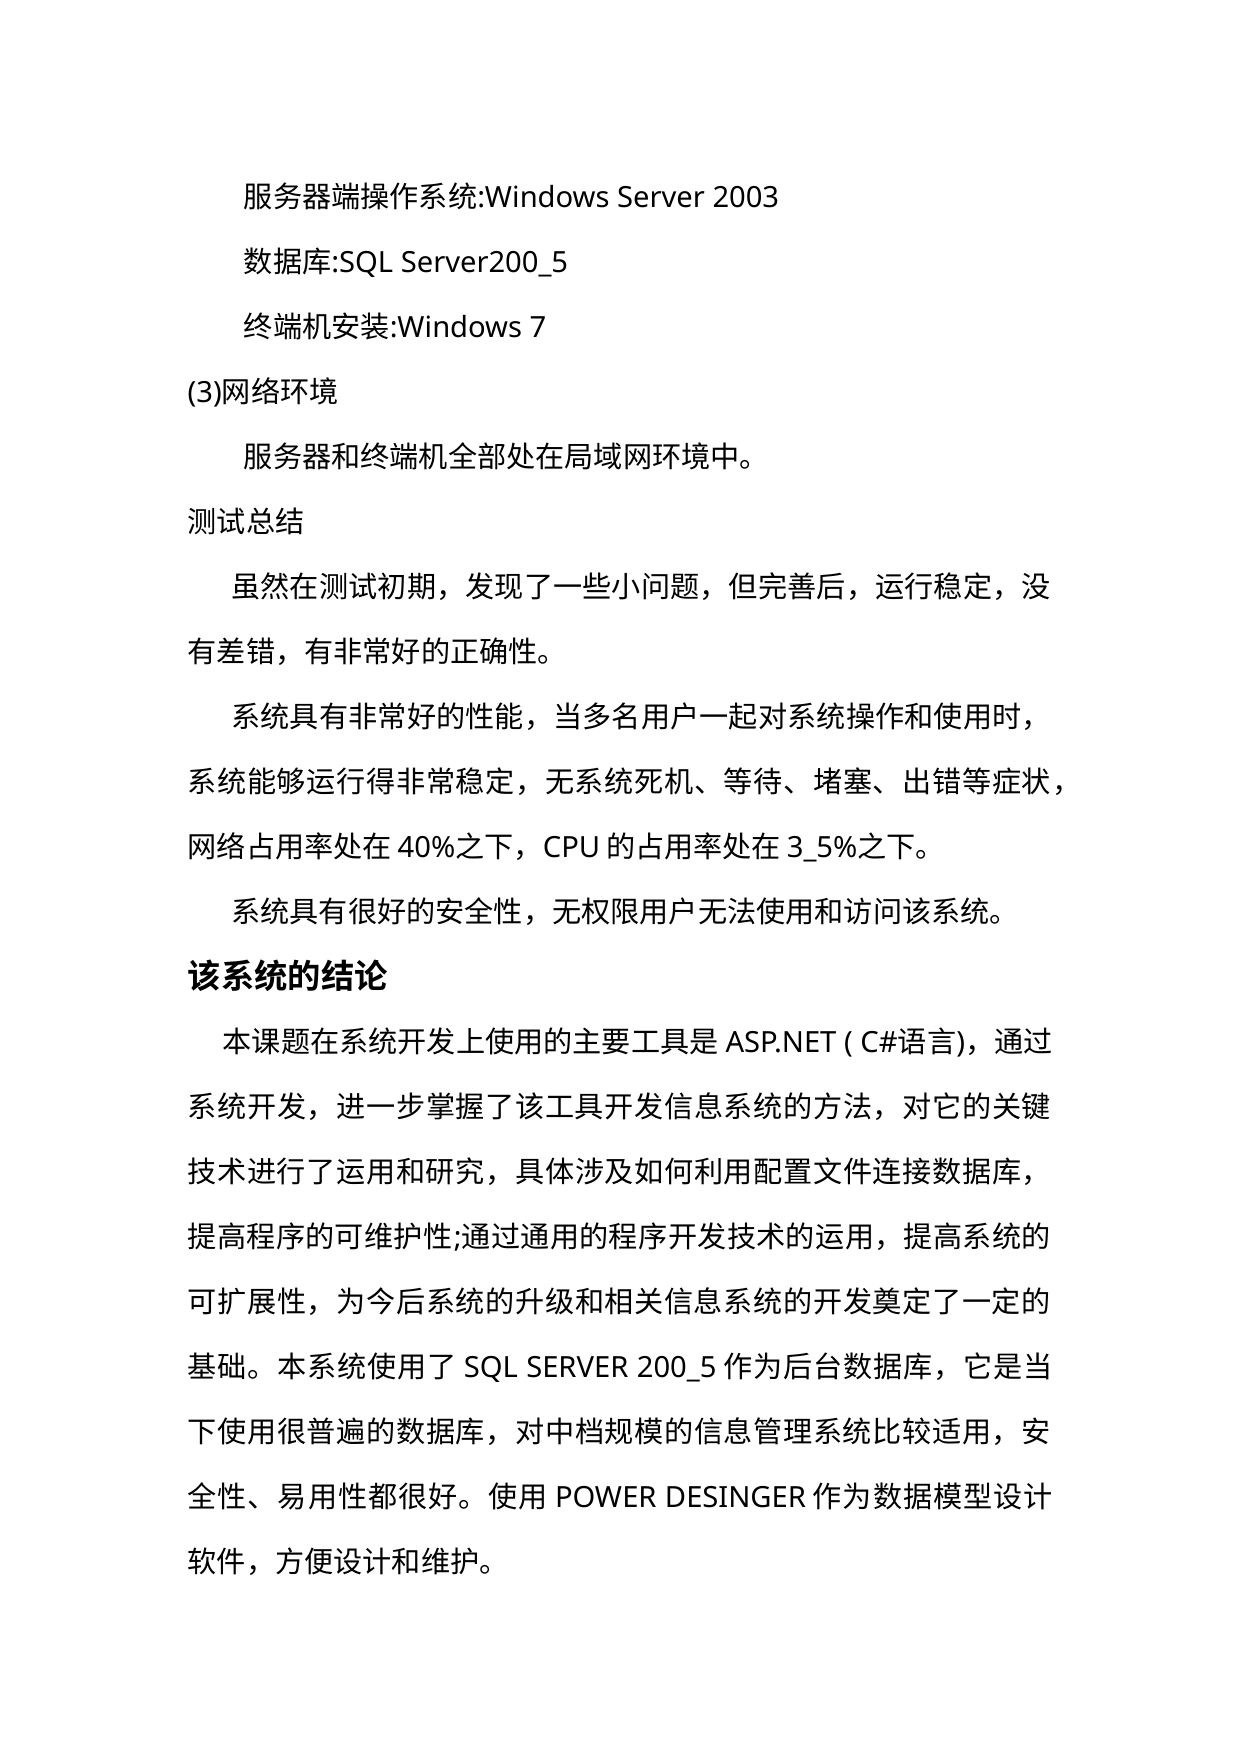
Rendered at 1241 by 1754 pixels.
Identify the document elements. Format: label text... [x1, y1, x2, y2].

text 虽然在测试初期，发现了一些小问题，但完善后，运行稳定，没有差错，有非常好的正确性。 [187, 552, 1053, 682]
text (3)网络环境 [187, 357, 1053, 422]
text 服务器端操作系统:Windows Server 2003 [187, 162, 1053, 227]
text 本课题在系统开发上使用的主要工具是ASP.NET ( C#语言)，通过系统开发，进一步掌握了该工具开发信息系统的方法，对它的关键技术进行了运用和研究，具体涉及如何利用配置文件连接数据库，提高程序的可维护性;通过通用的程序开发技术的运用，提高系统的可扩展性，为今后系统的升级和相关信息系统的开发奠定了一定的基础。本系统使用了SQL SERVER 200_5作为后台数据库，它是当下使用很普遍的数据库，对中档规模的信息管理系统比较适用，安全性、易用性都很好。使用POWER DESINGER作为数据模型设计软件，方便设计和维护。 [187, 1007, 1053, 1592]
text 服务器和终端机全部处在局域网环境中。 [187, 422, 1053, 487]
text 系统具有非常好的性能，当多名用户一起对系统操作和使用时，系统能够运行得非常稳定，无系统死机、等待、堵塞、出错等症状，网络占用率处在40%之下，CPU的占用率处在3_5%之下。 [187, 682, 1053, 877]
text 终端机安装:Windows 7 [187, 292, 1053, 357]
text 数据库:SQL Server200_5 [187, 227, 1053, 292]
text 系统具有很好的安全性，无权限用户无法使用和访问该系统。 [187, 877, 1053, 942]
text 测试总结 [187, 487, 1053, 552]
text 该系统的结论 [187, 942, 1053, 1007]
